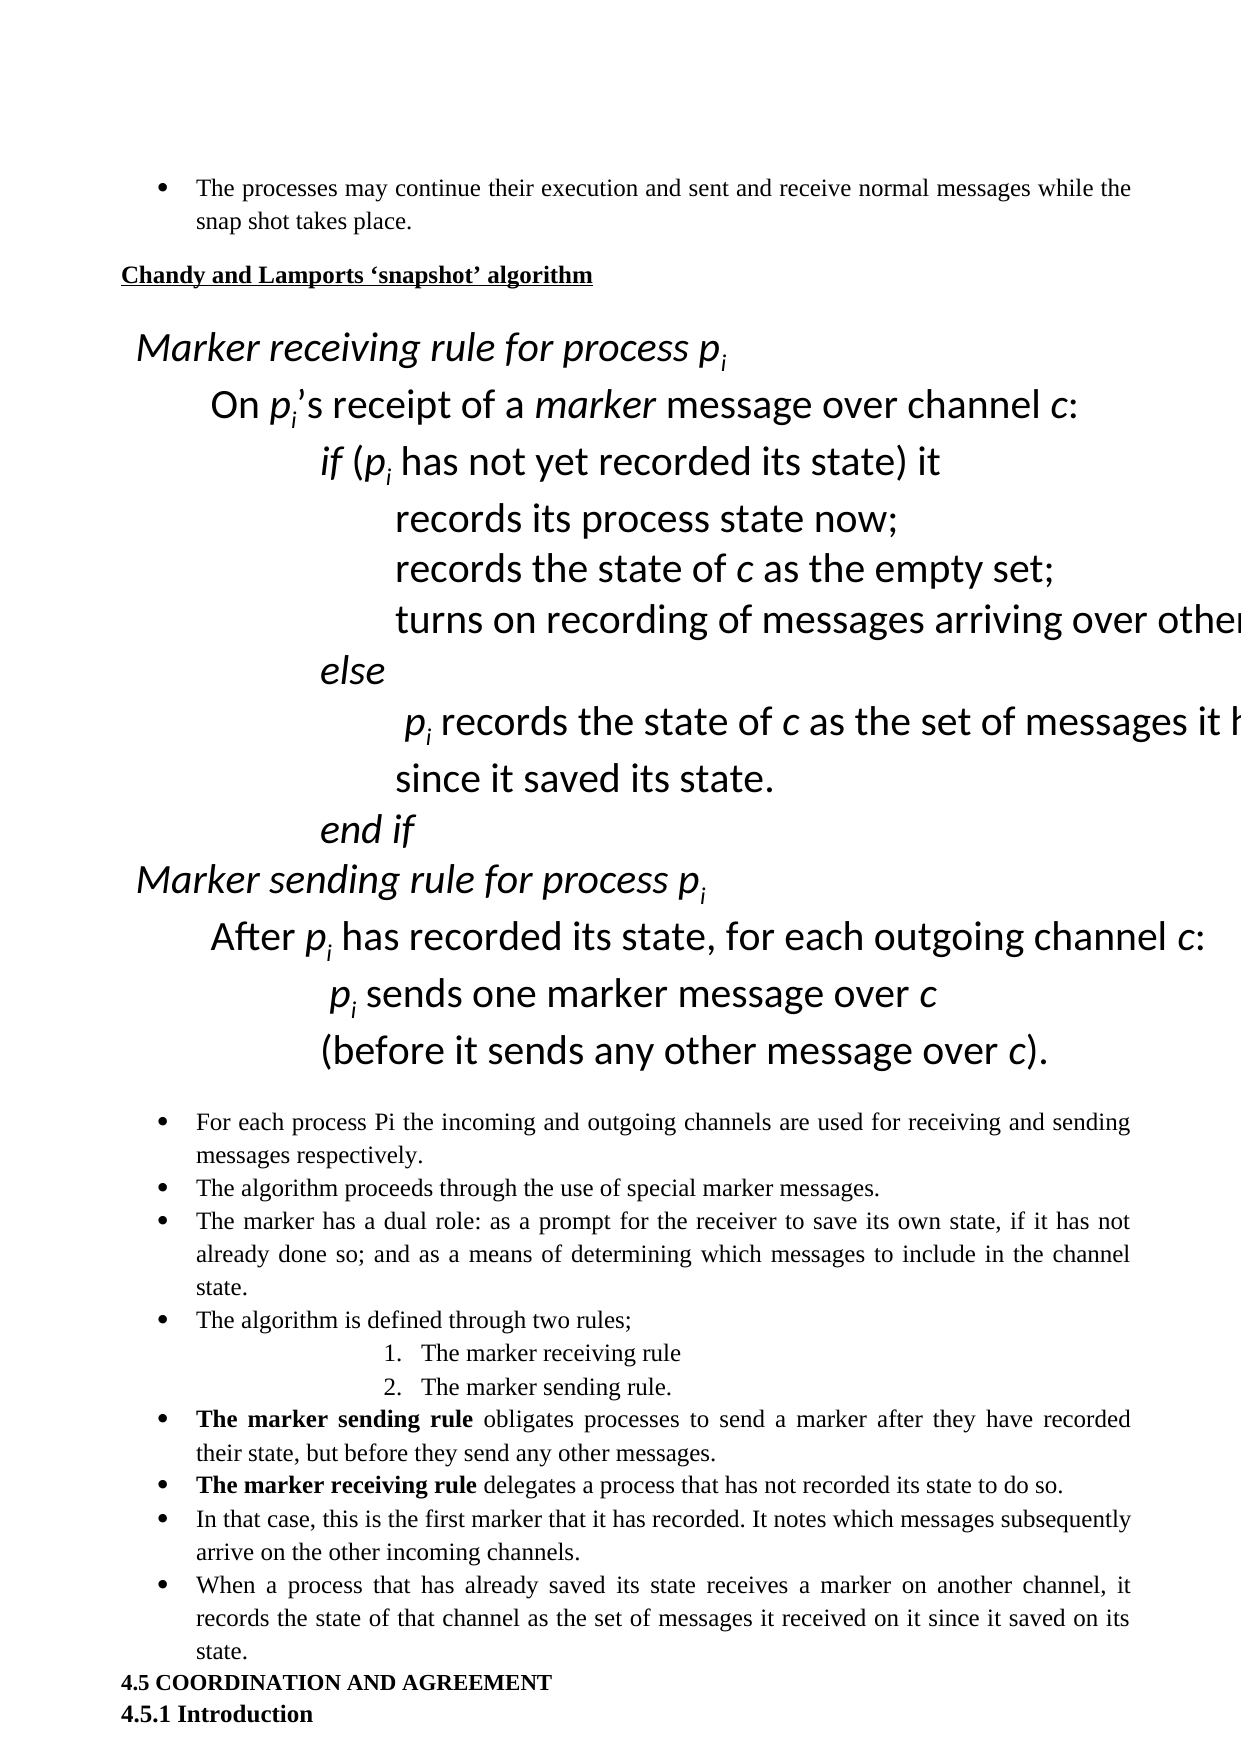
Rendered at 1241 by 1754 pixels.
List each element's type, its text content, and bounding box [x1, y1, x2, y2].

list The marker sending rule. [383, 1372, 1132, 1400]
list The marker sending rule obligates processes to send a marker after they have recorded their state, but before they send any other messages. [158, 1404, 1132, 1466]
text 4.5.1 Introduction [121, 1699, 1132, 1728]
list The marker receiving rule [383, 1338, 1132, 1367]
list When a process that has already saved its state receives a marker on another channel, it records the state of that channel as the set of messages it received on it since it saved on its state. [158, 1570, 1132, 1664]
list For each process Pi the incoming and outgoing channels are used for receiving and sending messages respectively. [158, 1107, 1132, 1169]
list The algorithm proceeds through the use of special marker messages. [158, 1173, 1132, 1202]
list 4.5 COORDINATION AND AGREEMENT [121, 1669, 1132, 1695]
list In that case, this is the first marker that it has recorded. It notes which messages subsequently arrive on the other incoming channels. [158, 1504, 1132, 1565]
text Chandy and Lamports ‘snapshot’ algorithm [121, 260, 1132, 288]
list The marker receiving rule delegates a process that has not recorded its state to do so. [158, 1471, 1132, 1499]
list The marker has a dual role: as a prompt for the receiver to save its own state, if it has not already done so; and as a means of determining which messages to include in the channel state. [158, 1206, 1132, 1301]
list The processes may continue their execution and sent and receive normal messages while the snap shot takes place. [158, 173, 1132, 235]
list The algorithm is defined through two rules; [158, 1306, 1132, 1334]
